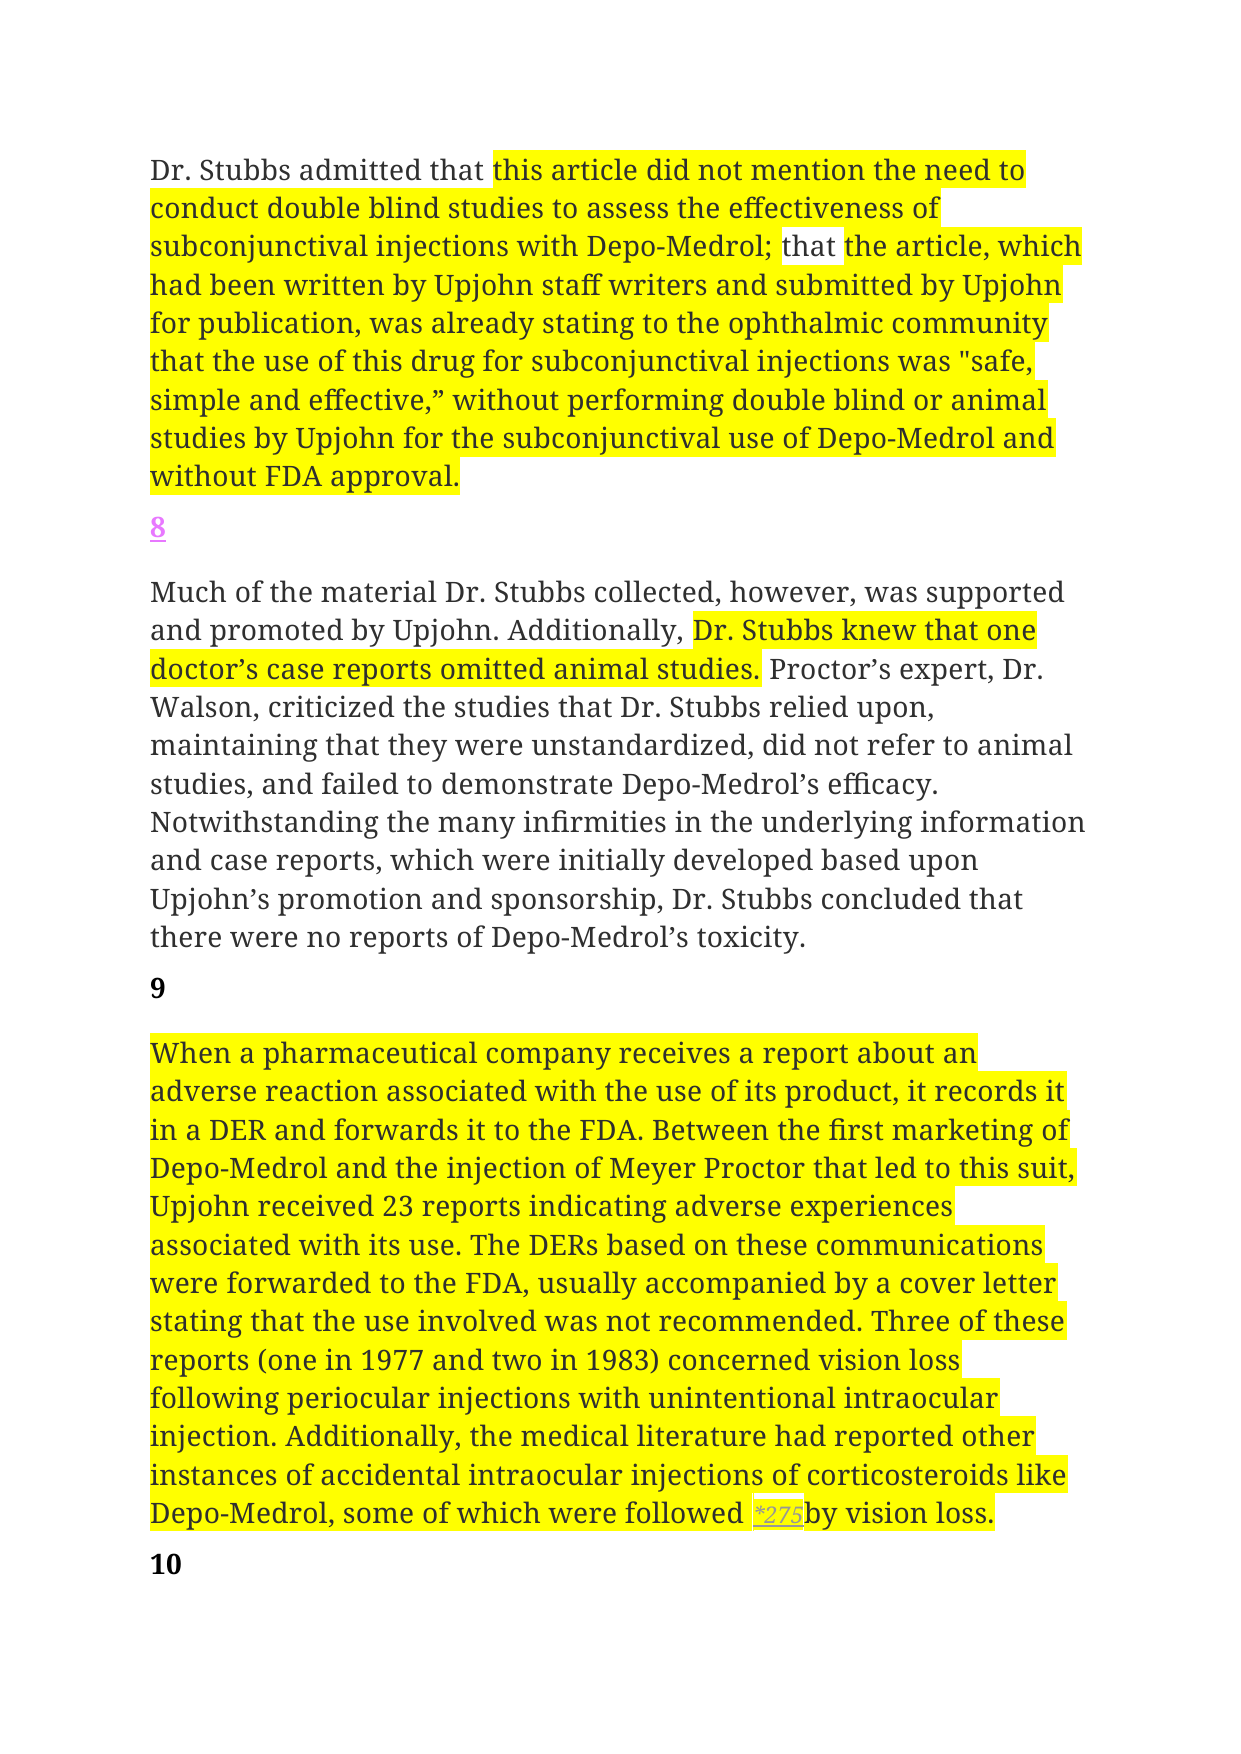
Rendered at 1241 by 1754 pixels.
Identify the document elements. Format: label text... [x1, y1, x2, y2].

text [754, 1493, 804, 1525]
text Dr. Stubbs admitted that this article did not mention the need to conduct double blind studies to assess the effectiveness of subconjunctival injections with Depo-Medrol; that the article, which had been written by Upjohn staff writers and submitted by Upjohn for publication, was already stating to the ophthalmic community that the use of this drug for subconjunctival injections was "safe, simple and effective,” without performing double blind or animal studies by Upjohn for the subconjunctival use of Depo-Medrol and without FDA approval. [460, 150, 1090, 495]
text When a pharmaceutical company receives a report about an adverse reaction associated with the use of its product, it records it in a DER and forwards it to the FDA. Between the first marketing of Depo-Medrol and the injection of Meyer Proctor that led to this suit, Upjohn received 23 reports indicating adverse experiences associated with its use. The DERs based on these communications were forwarded to the FDA, usually accompanied by a cover letter stating that the use involved was not recommended. Three of these reports (one in 1977 and two in 1983) concerned vision loss following periocular injections with unintentional intraocular injection. Additionally, the medical literature had reported other instances of accidental intraocular injections of corticosteroids like Depo-Medrol, some of which were followed *275by vision loss. [955, 1033, 1090, 1531]
text Much of the material Dr. Stubbs collected, however, was supported and promoted by Upjohn. Additionally, Dr. Stubbs knew that one doctor’s case reports omitted animal studies. Proctor’s expert, Dr. Walson, criticized the studies that Dr. Stubbs relied upon, maintaining that they were unstandardized, did not refer to animal studies, and failed to demonstrate Depo-Medrol’s efficacy. Notwithstanding the many infirmities in the underlying information and case reports, which were initially developed based upon Upjohn’s promotion and sponsorship, Dr. Stubbs concluded that there were no reports of Depo-Medrol’s toxicity. [150, 572, 1090, 956]
text 8 [150, 507, 1090, 546]
text 9 [150, 968, 1090, 1007]
text 10 [150, 1544, 1090, 1582]
